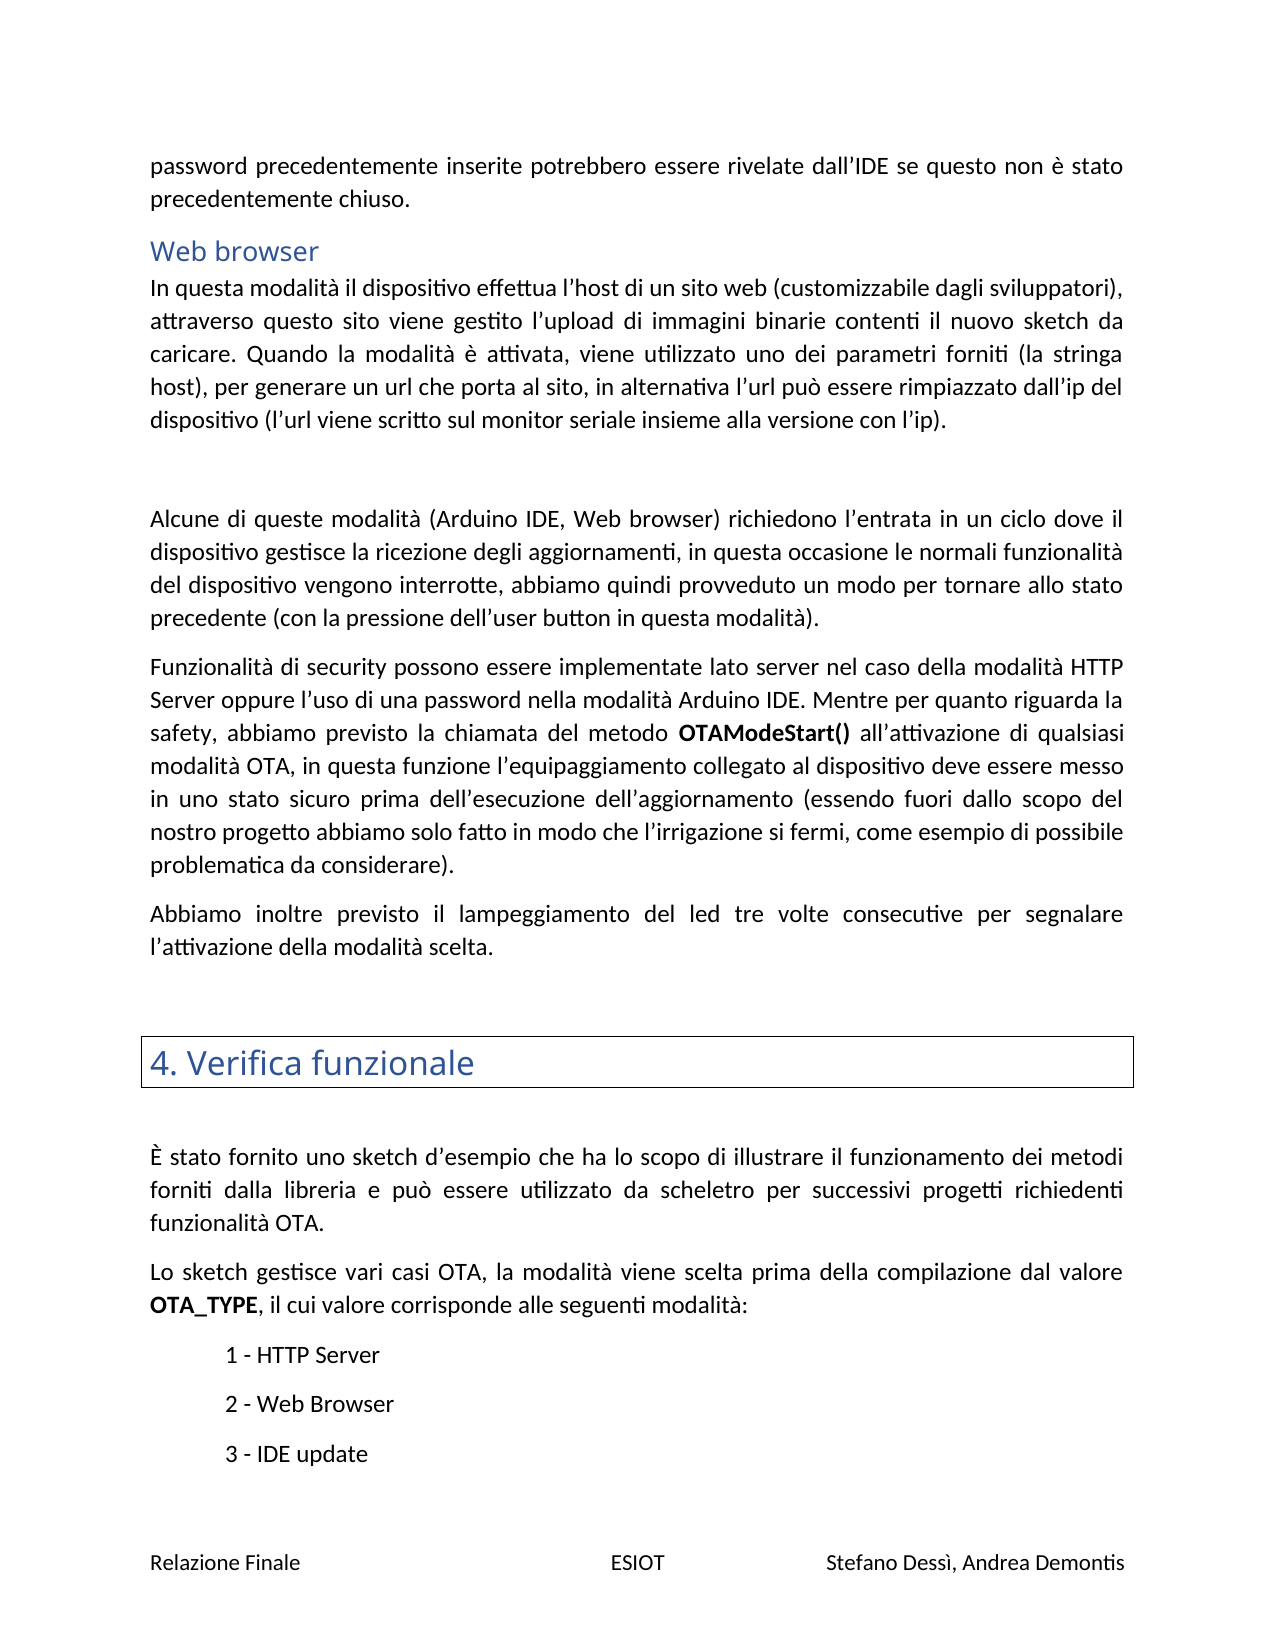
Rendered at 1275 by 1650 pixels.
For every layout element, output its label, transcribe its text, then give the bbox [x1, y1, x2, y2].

subtitle 4. Verifica funzionale [142, 1037, 1133, 1087]
text 3 - IDE update [225, 1438, 1125, 1469]
text In questa modalità il dispositivo effettua l’host di un sito web (customizzabile dagli sviluppatori), attraverso questo sito viene gestito l’upload di immagini binarie contenti il nuovo sketch da caricare. Quando la modalità è attivata, viene utilizzato uno dei parametri forniti (la stringa host), per generare un url che porta al sito, in alternativa l’url può essere rimpiazzato dall’ip del dispositivo (l’url viene scritto sul monitor seriale insieme alla versione con l’ip). [150, 272, 1125, 434]
text 2 - Web Browser [225, 1388, 1125, 1419]
subtitle Web browser [150, 232, 1125, 269]
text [150, 150, 1125, 213]
text Abbiamo inoltre previsto il lampeggiamento del led tre volte consecutive per segnalare l’attivazione della modalità scelta. [150, 898, 1125, 962]
text 1 - HTTP Server [225, 1339, 1125, 1369]
text Funzionalità di security possono essere implementate lato server nel caso della modalità HTTP Server oppure l’uso di una password nella modalità Arduino IDE. Mentre per quanto riguarda la safety, abbiamo previsto la chiamata del metodo OTAModeStart() all’attivazione di qualsiasi modalità OTA, in questa funzione l’equipaggiamento collegato al dispositivo deve essere messo in uno stato sicuro prima dell’esecuzione dell’aggiornamento (essendo fuori dallo scopo del nostro progetto abbiamo solo fatto in modo che l’irrigazione si fermi, come esempio di possibile problematica da considerare). [150, 651, 1125, 879]
text Alcune di queste modalità (Arduino IDE, Web browser) richiedono l’entrata in un ciclo dove il dispositivo gestisce la ricezione degli aggiornamenti, in questa occasione le normali funzionalità del dispositivo vengono interrotte, abbiamo quindi provveduto un modo per tornare allo stato precedente (con la pressione dell’user button in questa modalità). [150, 503, 1125, 632]
text Lo sketch gestisce vari casi OTA, la modalità viene scelta prima della compilazione dal valore OTA_TYPE, il cui valore corrisponde alle seguenti modalità: [150, 1256, 1125, 1320]
text È stato fornito uno sketch d’esempio che ha lo scopo di illustrare il funzionamento dei metodi forniti dalla libreria e può essere utilizzato da scheletro per successivi progetti richiedenti funzionalità OTA. [150, 1141, 1125, 1237]
